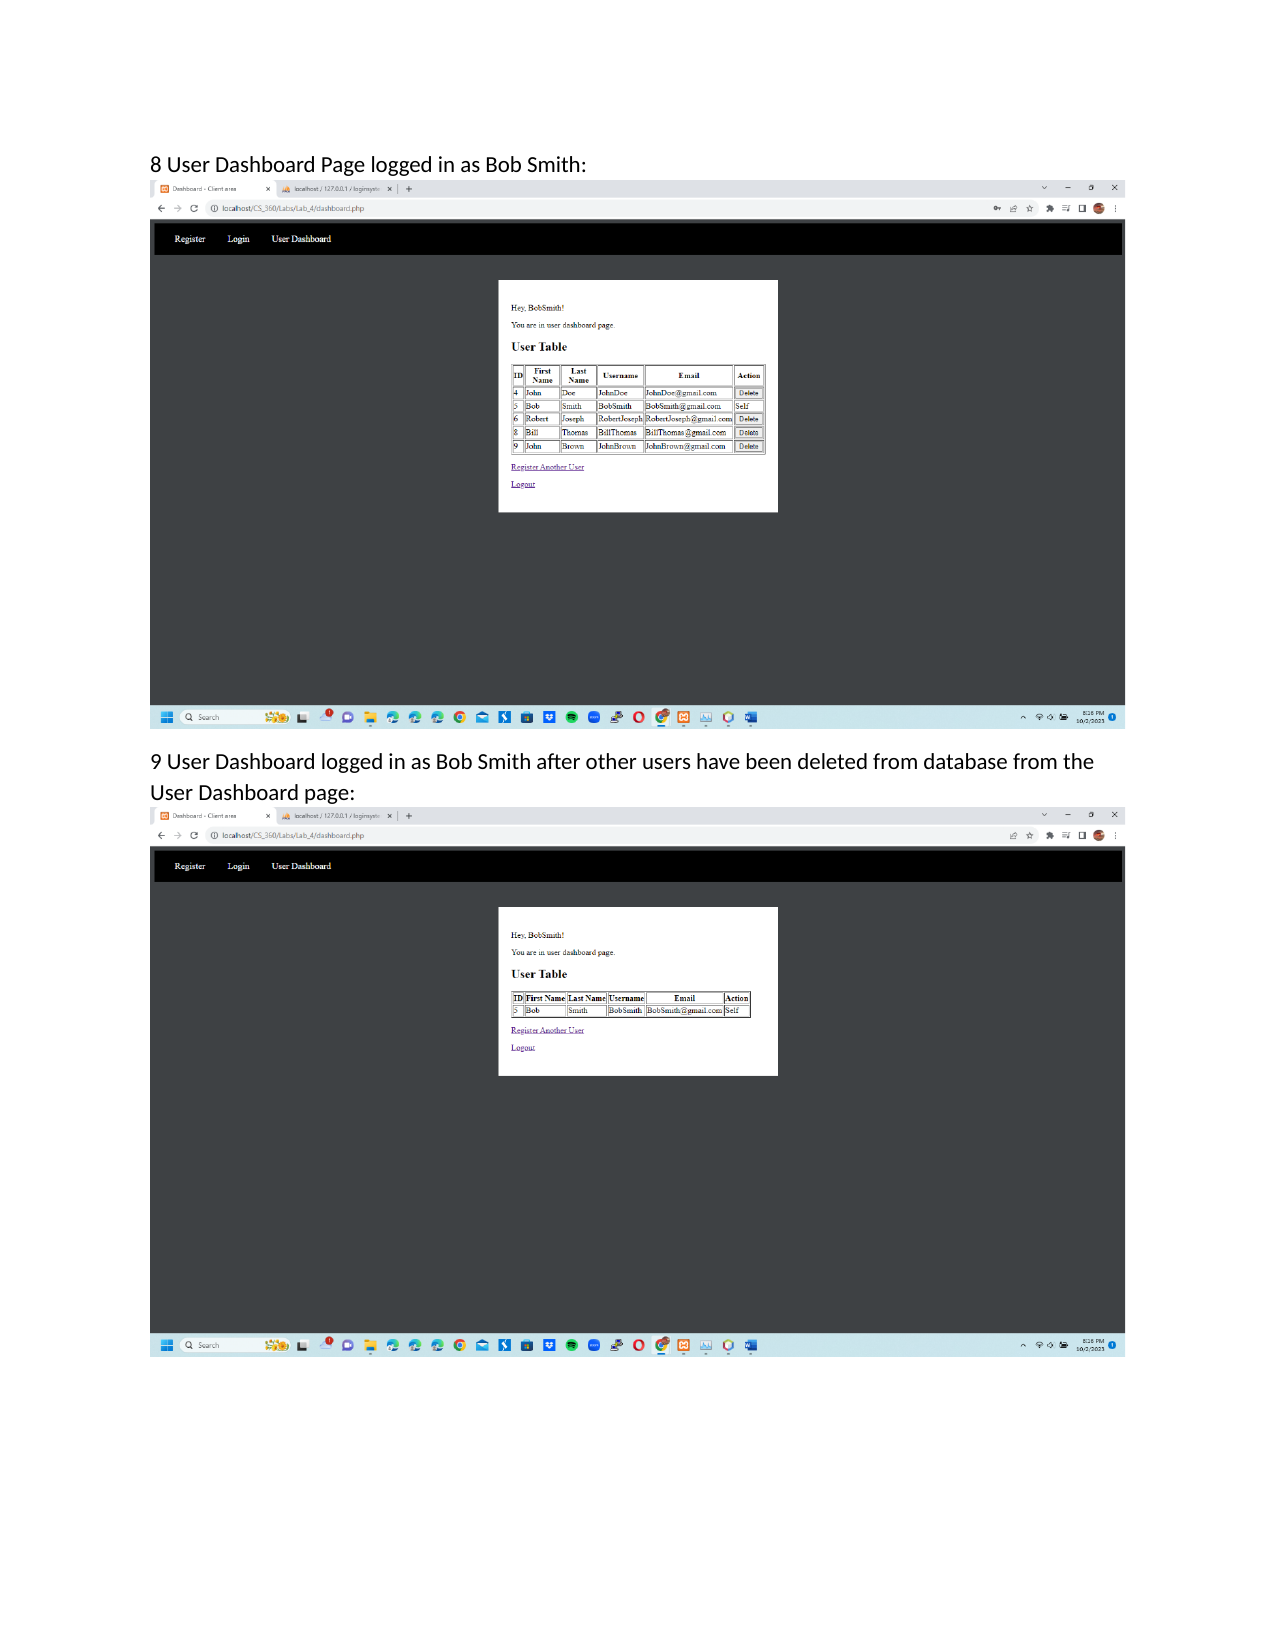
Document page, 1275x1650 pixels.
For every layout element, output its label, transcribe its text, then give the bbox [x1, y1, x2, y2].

picture [150, 180, 1125, 729]
picture [150, 807, 1125, 1357]
text 9 User Dashboard logged in as Bob Smith after other users have been deleted from database from the User Dashboard page: [150, 747, 1125, 807]
text 8 User Dashboard Page logged in as Bob Smith: [150, 150, 1125, 180]
